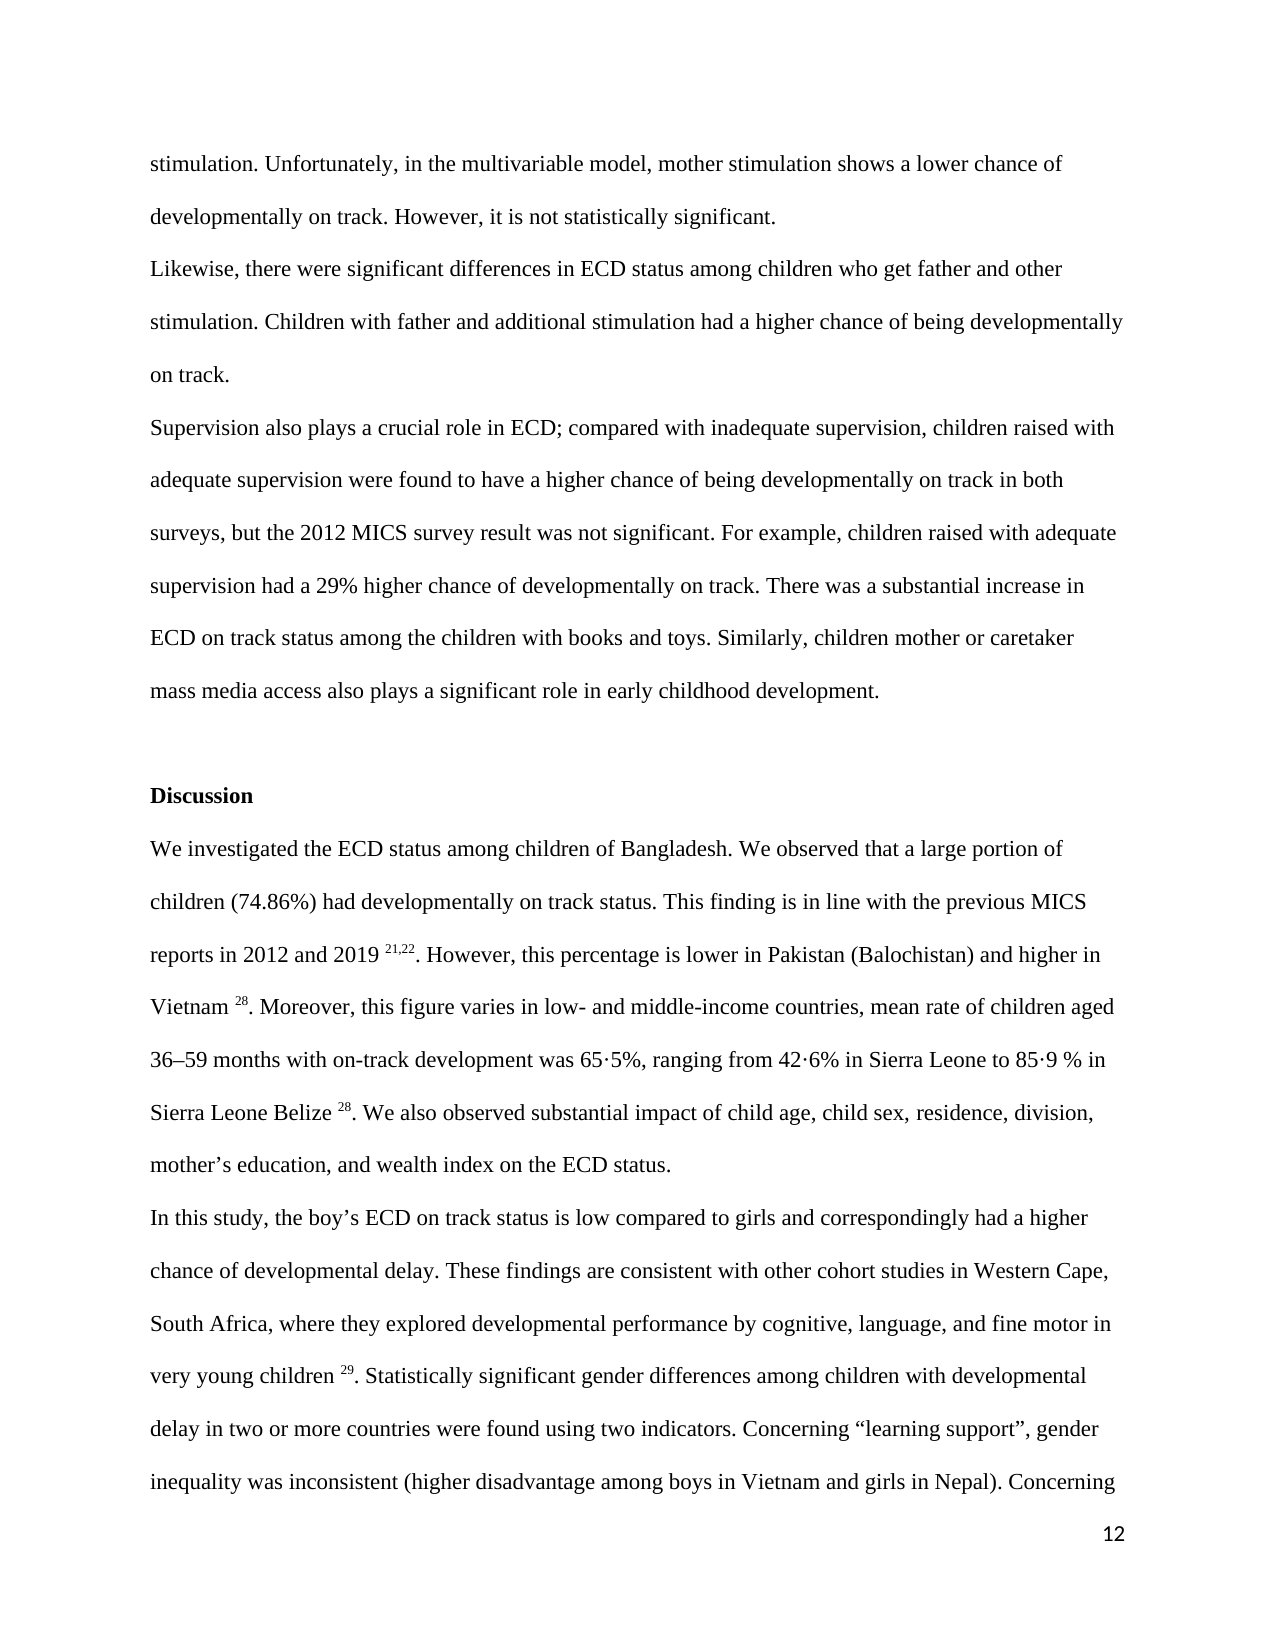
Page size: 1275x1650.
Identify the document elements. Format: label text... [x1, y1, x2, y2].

text Likewise, there were significant differences in ECD status among children who get father and other stimulation. Children with father and additional stimulation had a higher chance of being developmentally on track. [150, 255, 1125, 387]
text Discussion [150, 782, 1125, 809]
text We investigated the ECD status among children of Bangladesh. We observed that a large portion of children (74.86%) had developmentally on track status. This finding is in line with the previous MICS reports in 2012 and 2019 21,22. However, this percentage is lower in Pakistan (Balochistan) and higher in Vietnam 28. Moreover, this figure varies in low- and middle-income countries, mean rate of children aged 36–59 months with on-track development was 65·5%, ranging from 42·6% in Sierra Leone to 85·9 % in Sierra Leone Belize 28. We also observed substantial impact of child age, child sex, residence, division, mother’s education, and wealth index on the ECD status. [150, 835, 1125, 1178]
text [150, 1204, 1125, 1494]
text Supervision also plays a crucial role in ECD; compared with inadequate supervision, children raised with adequate supervision were found to have a higher chance of being developmentally on track in both surveys, but the 2012 MICS survey result was not significant. For example, children raised with adequate supervision had a 29% higher chance of developmentally on track. There was a substantial increase in ECD on track status among the children with books and toys. Similarly, children mother or caretaker mass media access also plays a significant role in early childhood development. [150, 413, 1125, 703]
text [150, 150, 1125, 229]
